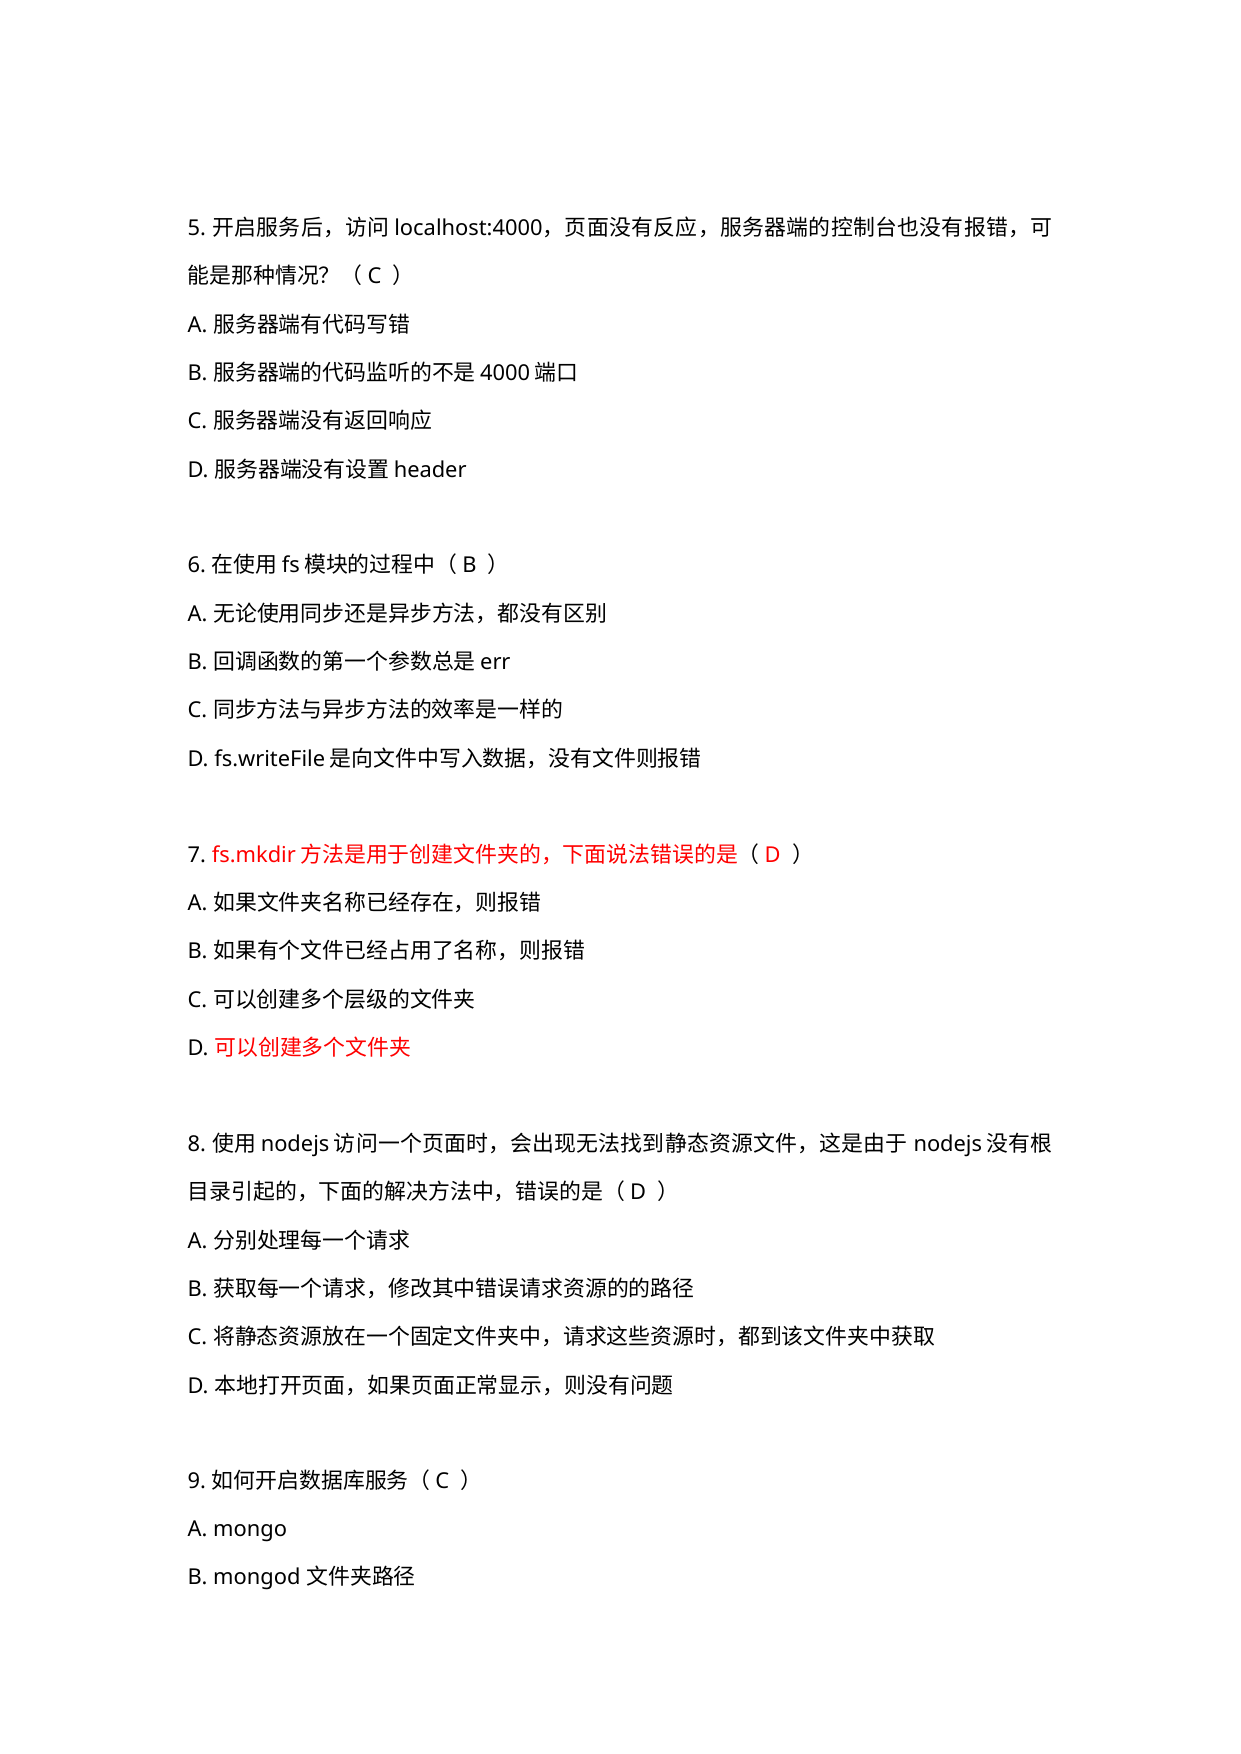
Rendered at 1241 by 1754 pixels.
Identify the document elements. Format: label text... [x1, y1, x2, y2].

text A. 服务器端有代码写错 [187, 306, 1053, 339]
text 8. 使用nodejs访问一个页面时，会出现无法找到静态资源文件，这是由于nodejs没有根目录引起的，下面的解决方法中，错误的是（ D ） [187, 1125, 1053, 1207]
text B. 回调函数的第一个参数总是err [187, 644, 1053, 676]
text C. 可以创建多个层级的文件夹 [187, 981, 1053, 1014]
text A. 分别处理每一个请求 [187, 1222, 1053, 1255]
text A. mongo [187, 1511, 1053, 1544]
text B. 如果有个文件已经占用了名称，则报错 [187, 933, 1053, 965]
text B. 服务器端的代码监听的不是4000端口 [187, 355, 1053, 387]
text B. mongod 文件夹路径 [187, 1559, 1053, 1591]
text 7. fs.mkdir方法是用于创建文件夹的，下面说法错误的是（ D ） [187, 836, 1053, 869]
text 6. 在使用fs模块的过程中（ B ） [187, 547, 1053, 580]
text D. fs.writeFile是向文件中写入数据，没有文件则报错 [187, 741, 1053, 773]
text D. 服务器端没有设置header [187, 451, 1053, 484]
text 5. 开启服务后，访问localhost:4000，页面没有反应，服务器端的控制台也没有报错，可能是那种情况？（ C ） [187, 209, 1053, 291]
text 9. 如何开启数据库服务（ C ） [187, 1463, 1053, 1496]
text A. 无论使用同步还是异步方法，都没有区别 [187, 596, 1053, 628]
text B. 获取每一个请求，修改其中错误请求资源的的路径 [187, 1271, 1053, 1303]
text C. 服务器端没有返回响应 [187, 403, 1053, 436]
text A. 如果文件夹名称已经存在，则报错 [187, 884, 1053, 917]
text C. 同步方法与异步方法的效率是一样的 [187, 692, 1053, 725]
text D. 可以创建多个文件夹 [187, 1029, 1053, 1062]
text C. 将静态资源放在一个固定文件夹中，请求这些资源时，都到该文件夹中获取 [187, 1319, 1053, 1352]
text D. 本地打开页面，如果页面正常显示，则没有问题 [187, 1367, 1053, 1400]
